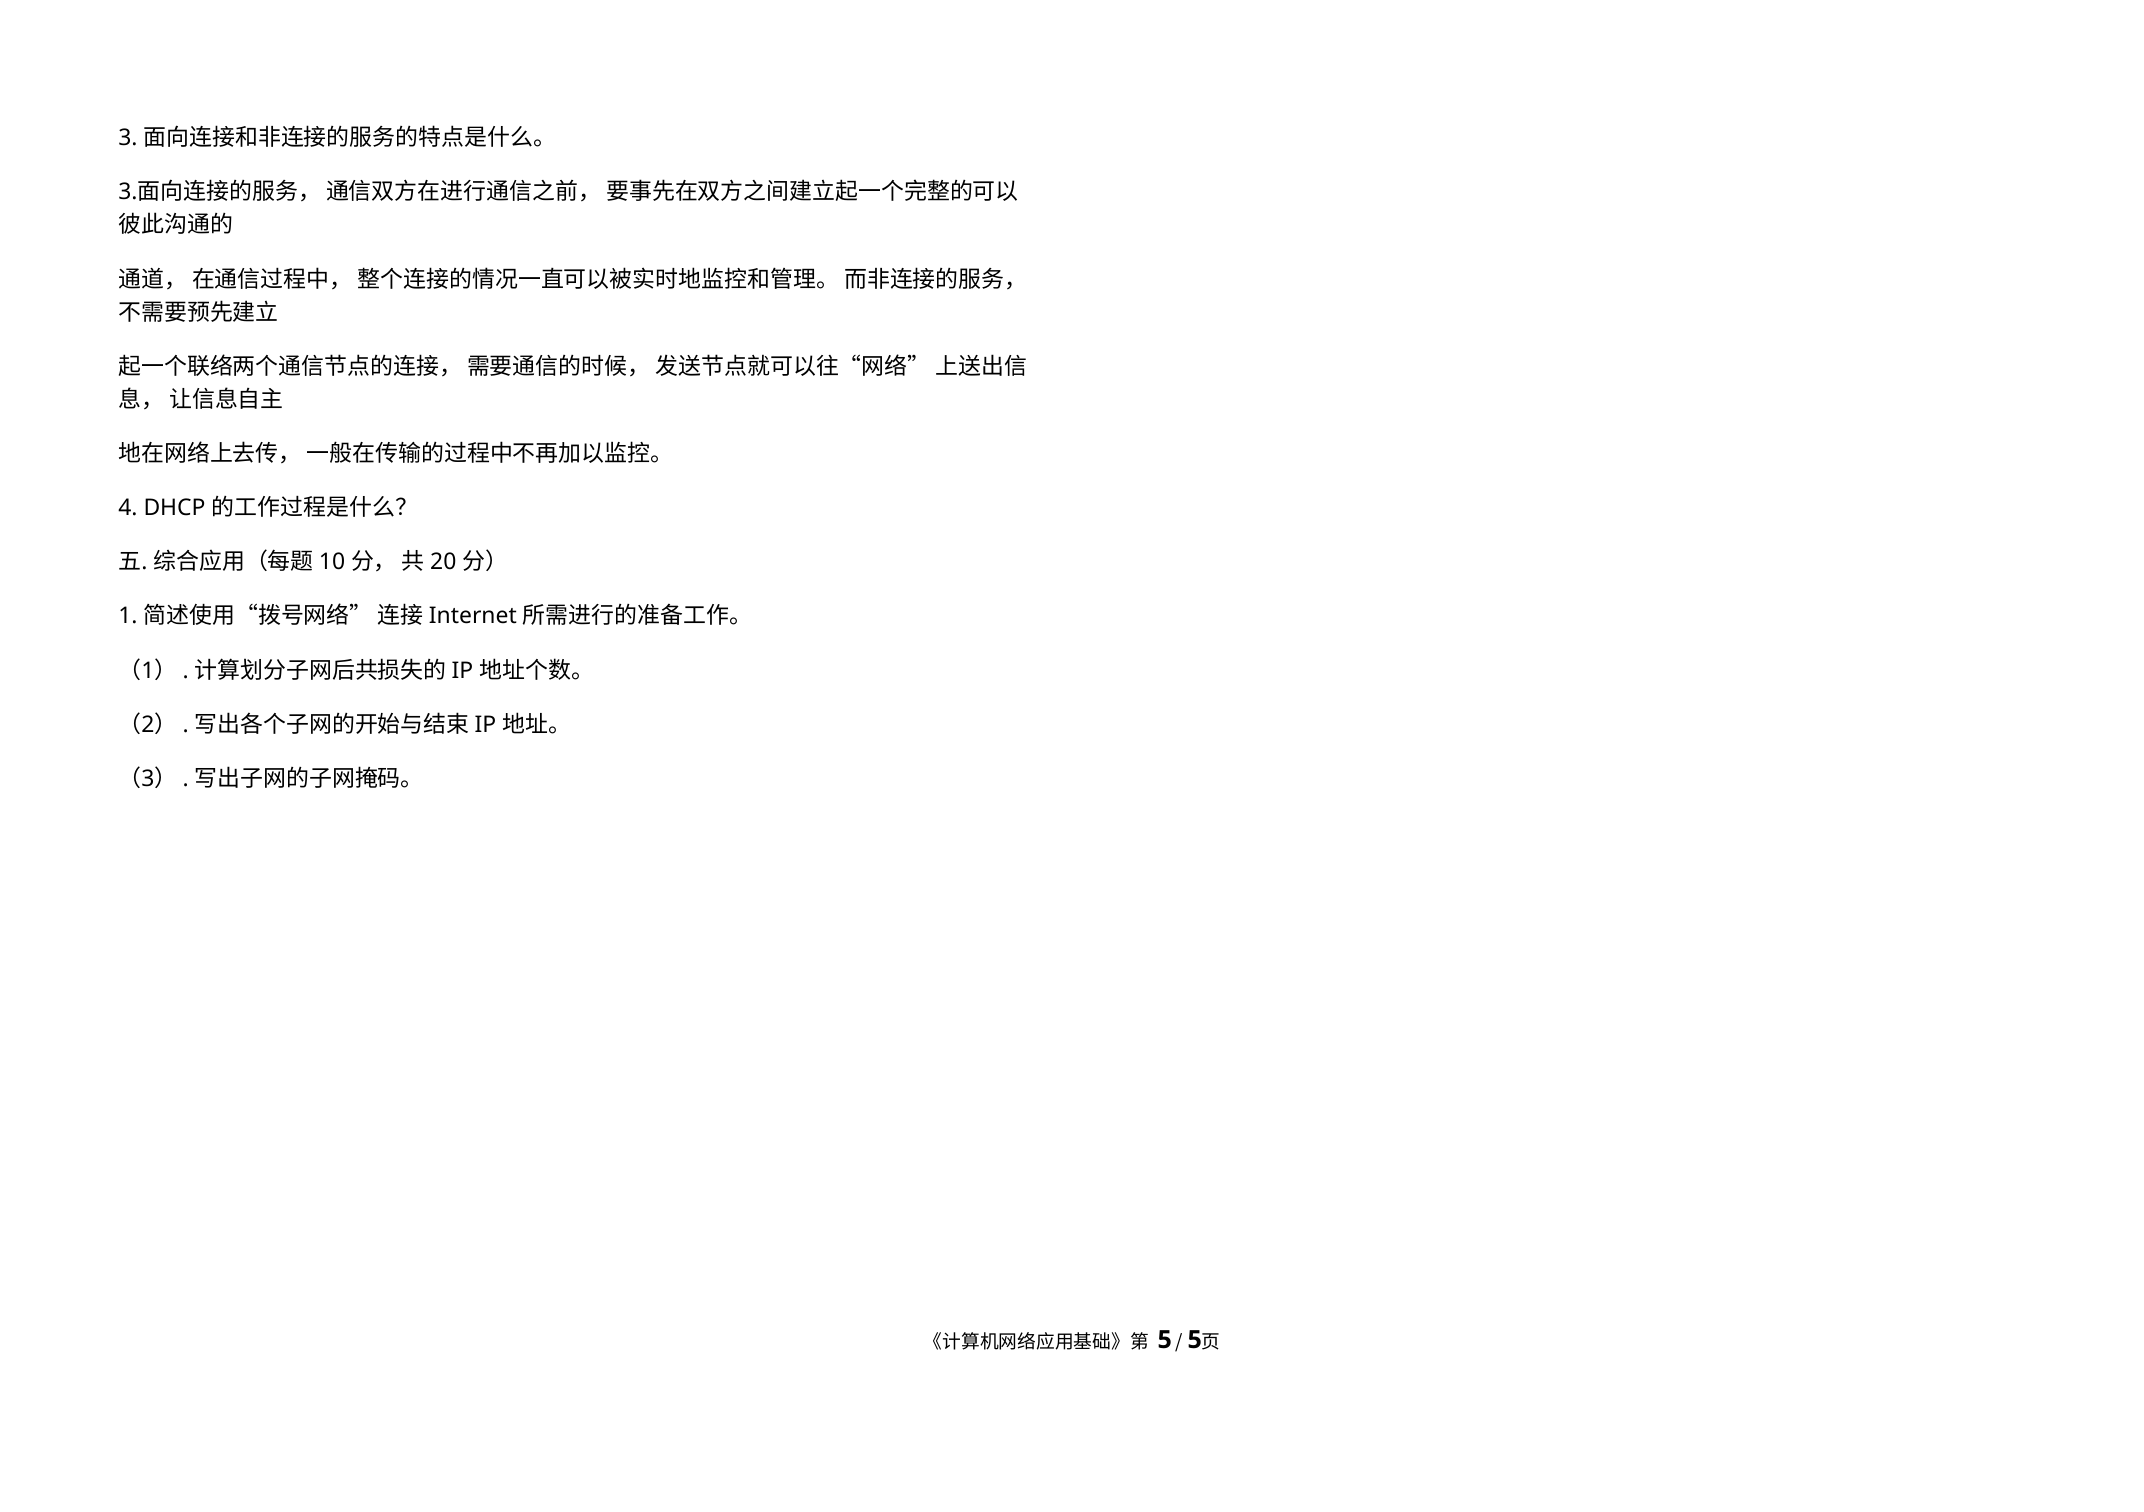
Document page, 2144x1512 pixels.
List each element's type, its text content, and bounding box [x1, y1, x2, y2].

text 五. 综合应用（每题 10 分， 共 20 分） [118, 543, 1034, 577]
text 3. 面向连接和非连接的服务的特点是什么。 [118, 119, 1034, 152]
text 地在网络上去传， 一般在传输的过程中不再加以监控。 [118, 435, 1034, 468]
text （1） . 计算划分子网后共损失的 IP 地址个数。 [118, 652, 1034, 685]
text 4. DHCP 的工作过程是什么？ [118, 489, 1034, 522]
text （3） . 写出子网的子网掩码。 [118, 760, 1034, 793]
text 起一个联络两个通信节点的连接， 需要通信的时候， 发送节点就可以往“网络” 上送出信息， 让信息自主 [118, 348, 1034, 414]
text 1. 简述使用“拨号网络” 连接 Internet 所需进行的准备工作。 [118, 597, 1034, 631]
text 3.面向连接的服务， 通信双方在进行通信之前， 要事先在双方之间建立起一个完整的可以彼此沟通的 [118, 173, 1034, 239]
text 通道， 在通信过程中， 整个连接的情况一直可以被实时地监控和管理。 而非连接的服务， 不需要预先建立 [118, 260, 1034, 327]
text （2） . 写出各个子网的开始与结束 IP 地址。 [118, 706, 1034, 739]
